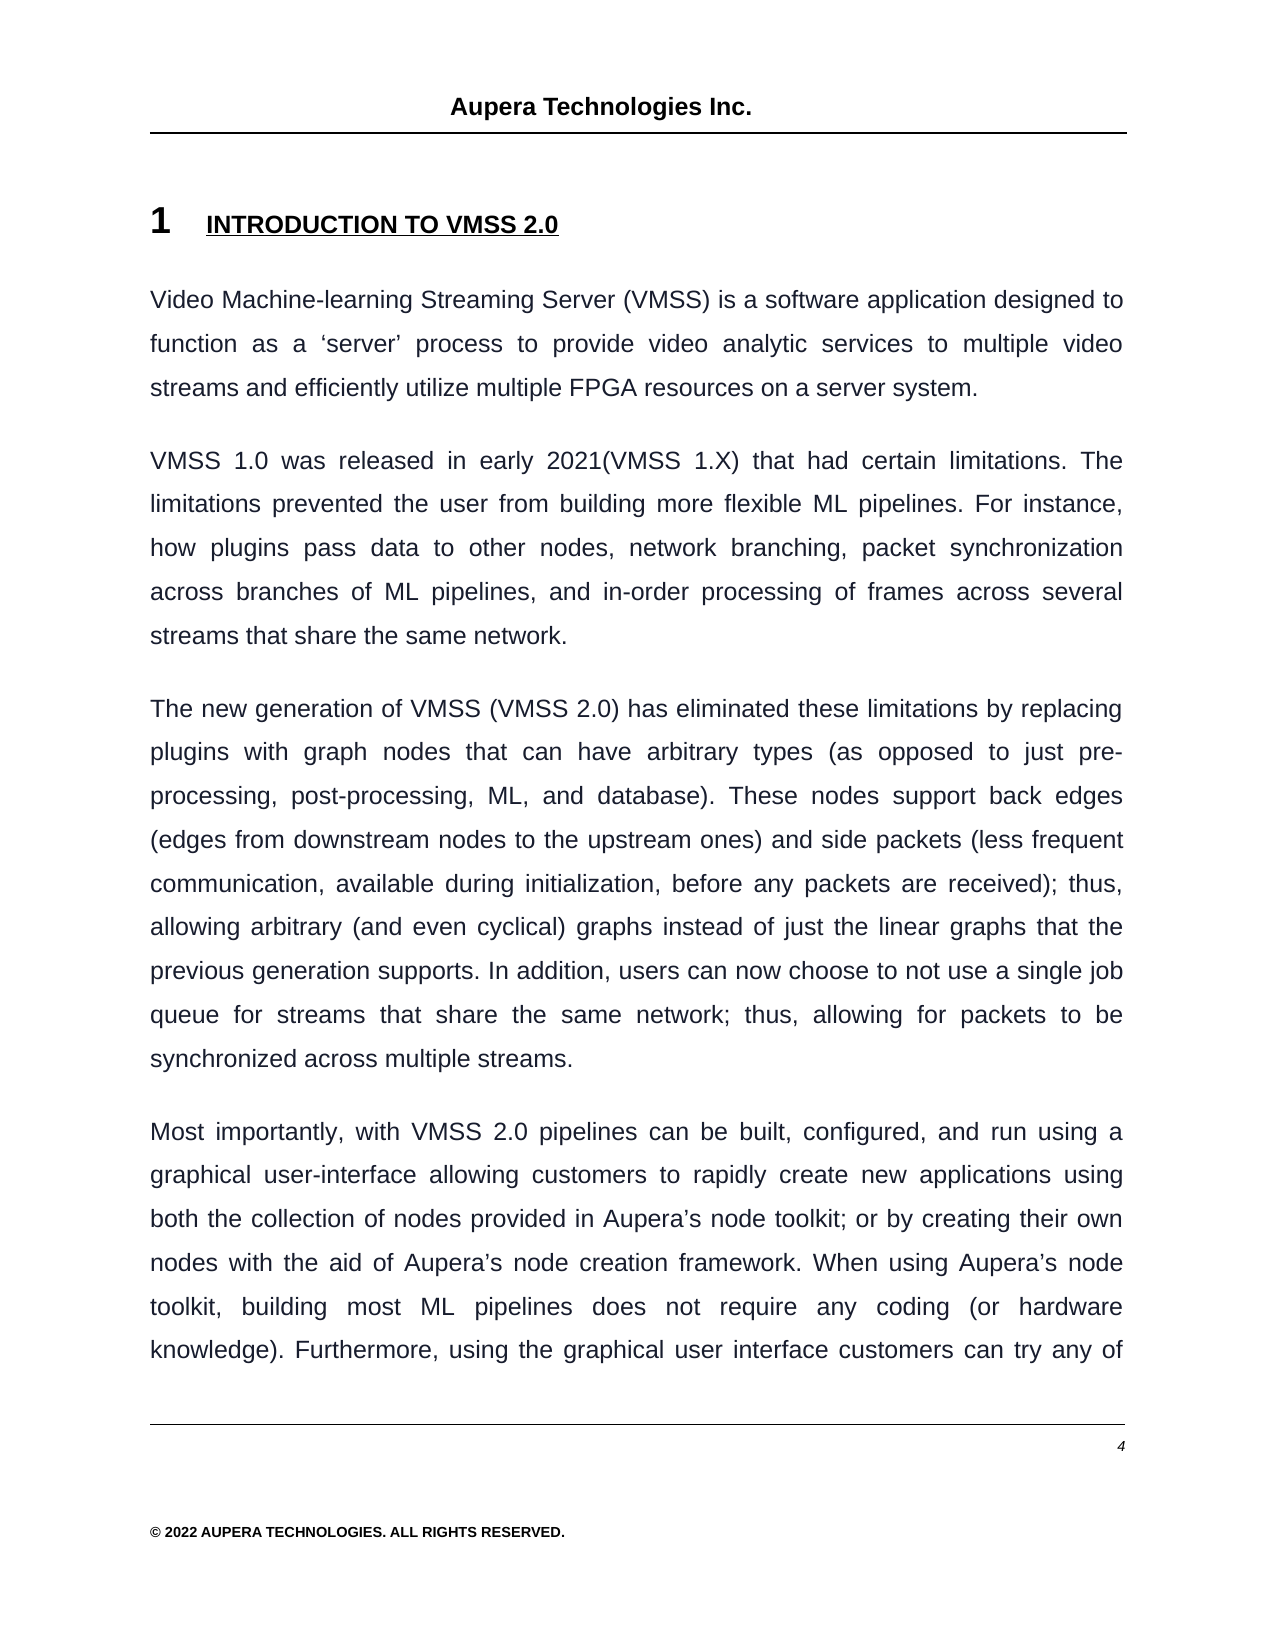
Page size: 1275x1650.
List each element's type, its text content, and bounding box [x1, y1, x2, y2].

text The new generation of VMSS (VMSS 2.0) has eliminated these limitations by replacing plugins with graph nodes that can have arbitrary types (as opposed to just pre-processing, post-processing, ML, and database). These nodes support back edges (edges from downstream nodes to the upstream ones) and side packets (less frequent communication, available during initialization, before any packets are received); thus, allowing arbitrary (and even cyclical) graphs instead of just the linear graphs that the previous generation supports. In addition, users can now choose to not use a single job queue for streams that share the same network; thus, allowing for packets to be synchronized across multiple streams. [150, 678, 1125, 1072]
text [150, 1101, 1125, 1364]
text Video Machine-learning Streaming Server (VMSS) is a software application designed to function as a ‘server’ process to provide video analytic services to multiple video streams and efficiently utilize multiple FPGA resources on a server system. [150, 270, 1125, 401]
subtitle Introduction to VMSS 2.0 [150, 198, 1125, 241]
text VMSS 1.0 was released in early 2021(VMSS 1.X) that had certain limitations. The limitations prevented the user from building more flexible ML pipelines. For instance, how plugins pass data to other nodes, network branching, packet synchronization across branches of ML pipelines, and in-order processing of frames across several streams that share the same network. [150, 431, 1125, 649]
